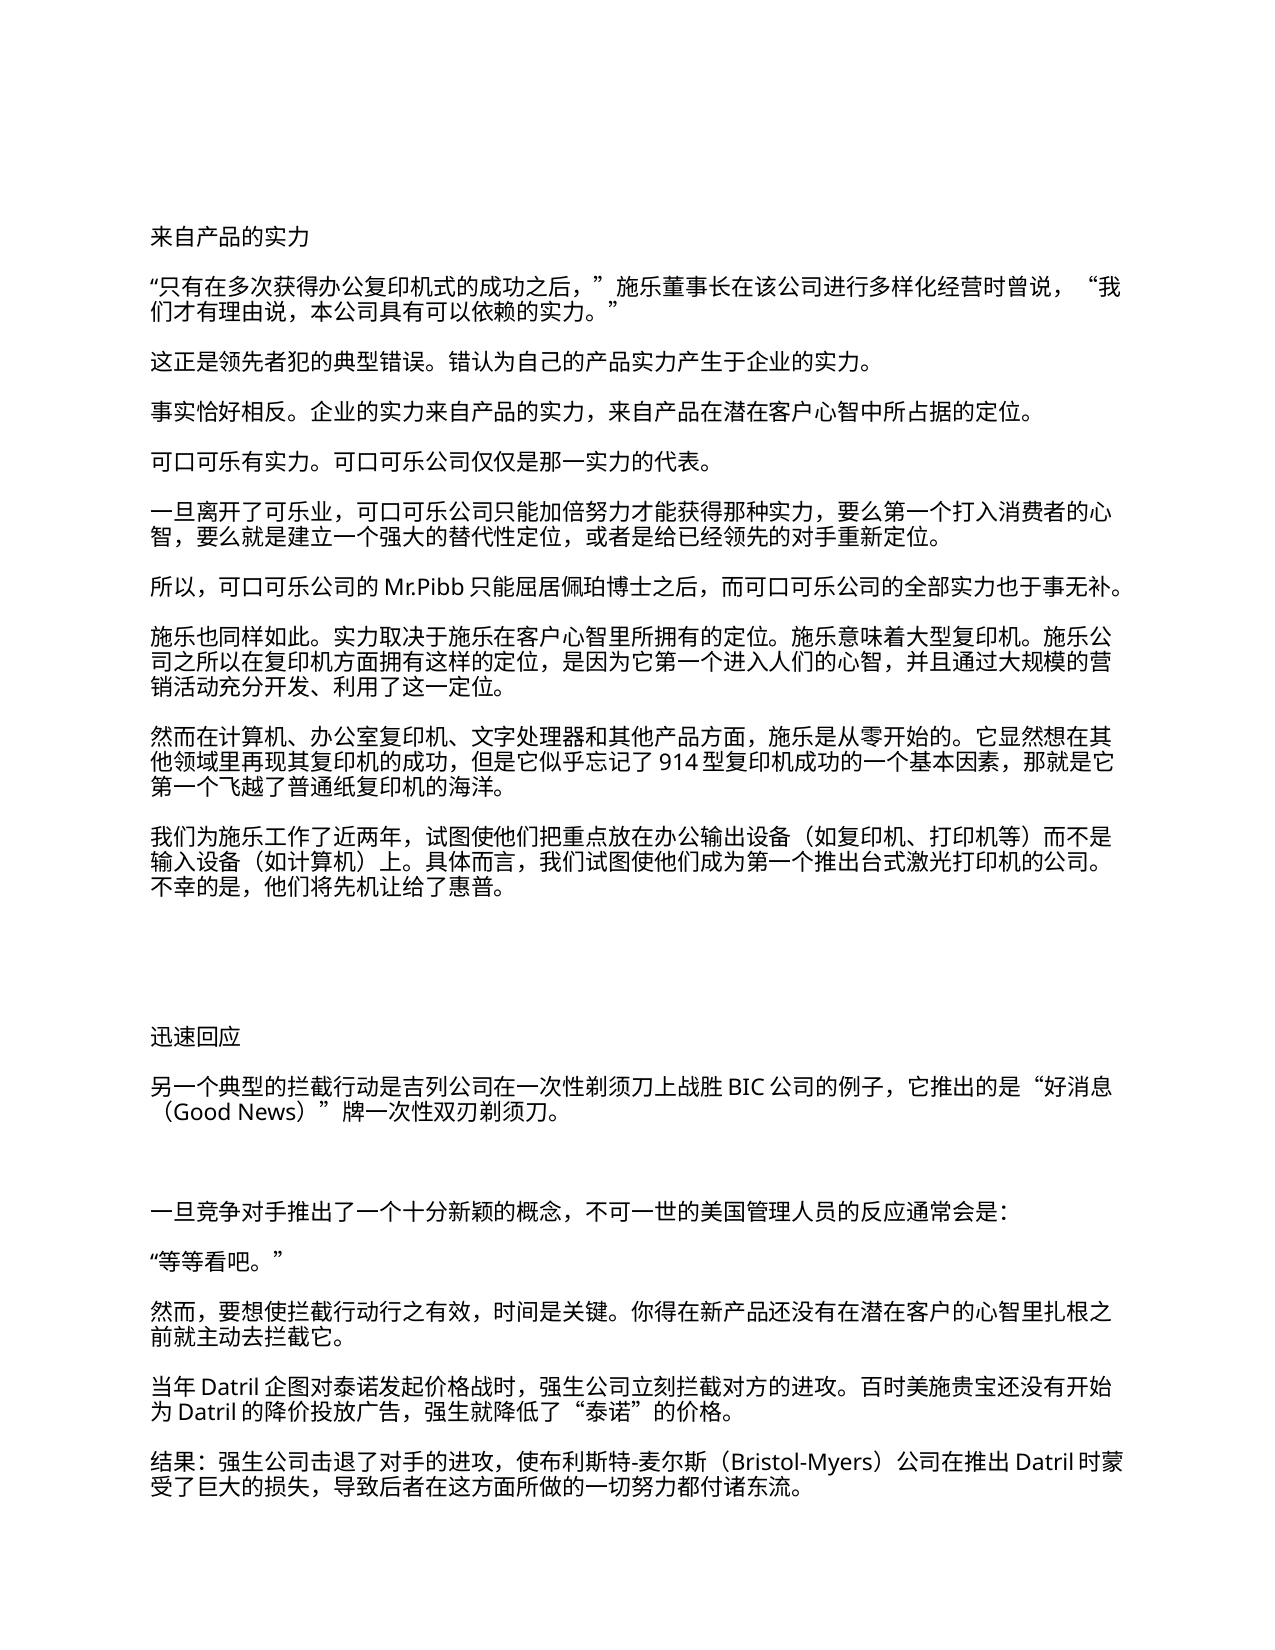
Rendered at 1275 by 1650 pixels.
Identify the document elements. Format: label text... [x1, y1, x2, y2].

text 另一个典型的拦截行动是吉列公司在一次性剃须刀上战胜BIC公司的例子，它推出的是“好消息（Good News）”牌一次性双刃剃须刀。 [150, 1075, 1125, 1125]
text 一旦竞争对手推出了一个十分新颖的概念，不可一世的美国管理人员的反应通常会是： [150, 1200, 1125, 1225]
text 事实恰好相反。企业的实力来自产品的实力，来自产品在潜在客户心智中所占据的定位。 [150, 400, 1125, 425]
text 当年Datril企图对泰诺发起价格战时，强生公司立刻拦截对方的进攻。百时美施贵宝还没有开始为Datril的降价投放广告，强生就降低了“泰诺”的价格。 [150, 1375, 1125, 1425]
text 结果：强生公司击退了对手的进攻，使布利斯特-麦尔斯（Bristol-Myers）公司在推出Datril时蒙受了巨大的损失，导致后者在这方面所做的一切努力都付诸东流。 [150, 1450, 1125, 1500]
text 所以，可口可乐公司的Mr.Pibb只能屈居佩珀博士之后，而可口可乐公司的全部实力也于事无补。 [150, 575, 1125, 600]
text 迅速回应 [150, 1025, 1125, 1050]
text 然而，要想使拦截行动行之有效，时间是关键。你得在新产品还没有在潜在客户的心智里扎根之前就主动去拦截它。 [150, 1300, 1125, 1350]
text “等等看吧。” [150, 1250, 1125, 1275]
text 我们为施乐工作了近两年，试图使他们把重点放在办公输出设备（如复印机、打印机等）而不是输入设备（如计算机）上。具体而言，我们试图使他们成为第一个推出台式激光打印机的公司。不幸的是，他们将先机让给了惠普。 [150, 825, 1125, 900]
text 可口可乐有实力。可口可乐公司仅仅是那一实力的代表。 [150, 450, 1125, 475]
text 施乐也同样如此。实力取决于施乐在客户心智里所拥有的定位。施乐意味着大型复印机。施乐公司之所以在复印机方面拥有这样的定位，是因为它第一个进入人们的心智，并且通过大规模的营销活动充分开发、利用了这一定位。 [150, 625, 1125, 700]
text 来自产品的实力 [150, 225, 1125, 250]
text 一旦离开了可乐业，可口可乐公司只能加倍努力才能获得那种实力，要么第一个打入消费者的心智，要么就是建立一个强大的替代性定位，或者是给已经领先的对手重新定位。 [150, 500, 1125, 550]
text 这正是领先者犯的典型错误。错认为自己的产品实力产生于企业的实力。 [150, 350, 1125, 375]
text “只有在多次获得办公复印机式的成功之后，”施乐董事长在该公司进行多样化经营时曾说，“我们才有理由说，本公司具有可以依赖的实力。” [150, 275, 1125, 325]
text 然而在计算机、办公室复印机、文字处理器和其他产品方面，施乐是从零开始的。它显然想在其他领域里再现其复印机的成功，但是它似乎忘记了914型复印机成功的一个基本因素，那就是它第一个飞越了普通纸复印机的海洋。 [150, 725, 1125, 800]
